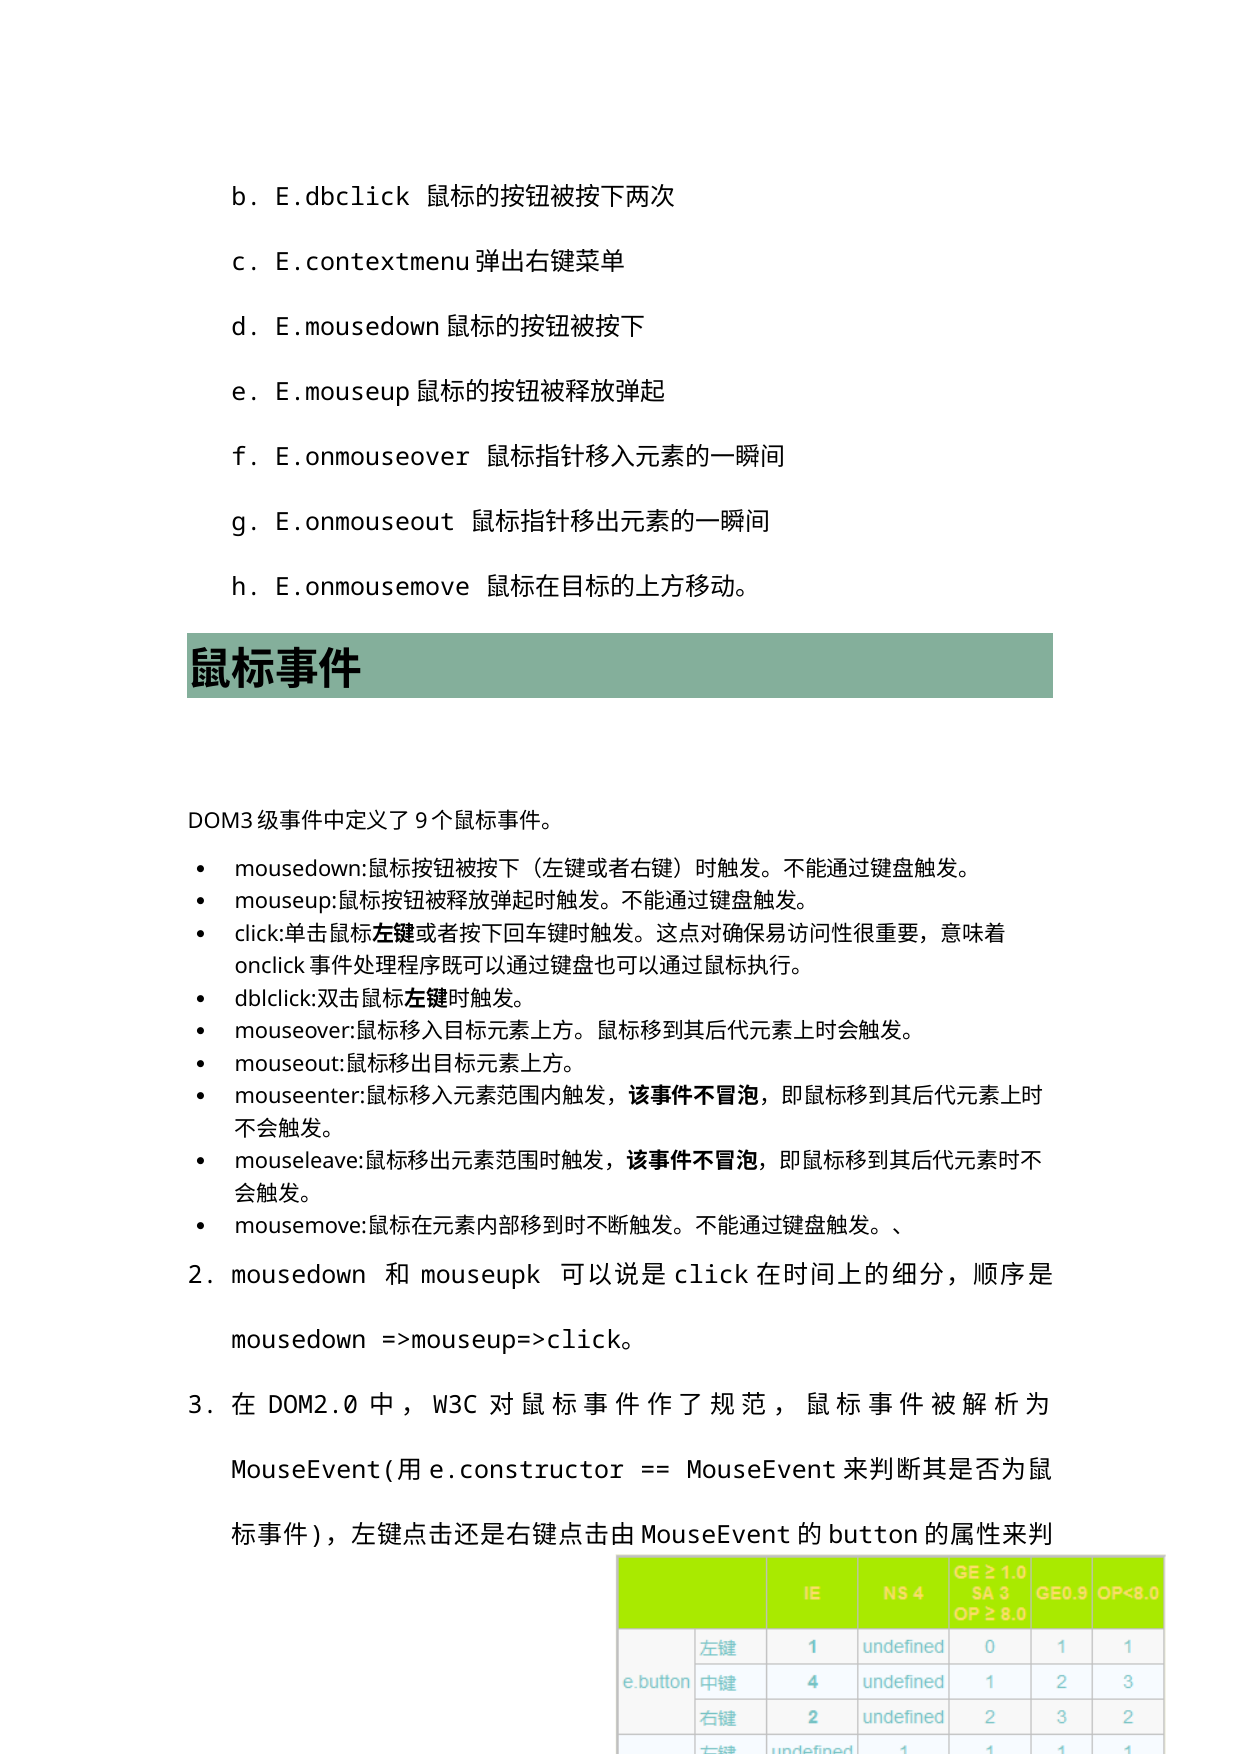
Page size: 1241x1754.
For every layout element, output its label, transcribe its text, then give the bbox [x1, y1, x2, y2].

list E.onmouseout 鼠标指针移出元素的一瞬间 [231, 487, 1053, 552]
list mouseenter:鼠标移入元素范围内触发，该事件不冒泡，即鼠标移到其后代元素上时不会触发。 [197, 1078, 1053, 1143]
list mouseover:鼠标移入目标元素上方。鼠标移到其后代元素上时会触发。 [197, 1013, 1053, 1046]
list E.dbclick 鼠标的按钮被按下两次 [231, 162, 1053, 227]
list click:单击鼠标左键或者按下回车键时触发。这点对确保易访问性很重要，意味着onclick事件处理程序既可以通过键盘也可以通过鼠标执行。 [197, 916, 1053, 981]
list E.contextmenu弹出右键菜单 [231, 227, 1053, 292]
list mousemove:鼠标在元素内部移到时不断触发。不能通过键盘触发。、 [197, 1208, 1053, 1241]
list dblclick:双击鼠标左键时触发。 [197, 981, 1053, 1013]
list mousedown:鼠标按钮被按下（左键或者右键）时触发。不能通过键盘触发。 [197, 851, 1053, 883]
list mouseleave:鼠标移出元素范围时触发，该事件不冒泡，即鼠标移到其后代元素时不会触发。 [197, 1143, 1053, 1208]
picture [615, 1554, 1166, 1754]
list E.onmousemove 鼠标在目标的上方移动。 [231, 552, 1053, 617]
list mouseup:鼠标按钮被释放弹起时触发。不能通过键盘触发。 [197, 883, 1053, 916]
text DOM3级事件中定义了9个鼠标事件。 [187, 802, 1053, 835]
subtitle 鼠标事件 [187, 633, 1053, 698]
list E.mousedown鼠标的按钮被按下 [231, 292, 1053, 357]
list mouseout:鼠标移出目标元素上方。 [197, 1046, 1053, 1078]
list E.onmouseover 鼠标指针移入元素的一瞬间 [231, 422, 1053, 487]
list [187, 1371, 1053, 1566]
list mousedown 和 mouseupk 可以说是click在时间上的细分，顺序是mousedown =>mouseup=>click。 [187, 1241, 1053, 1371]
list E.mouseup鼠标的按钮被释放弹起 [231, 357, 1053, 422]
